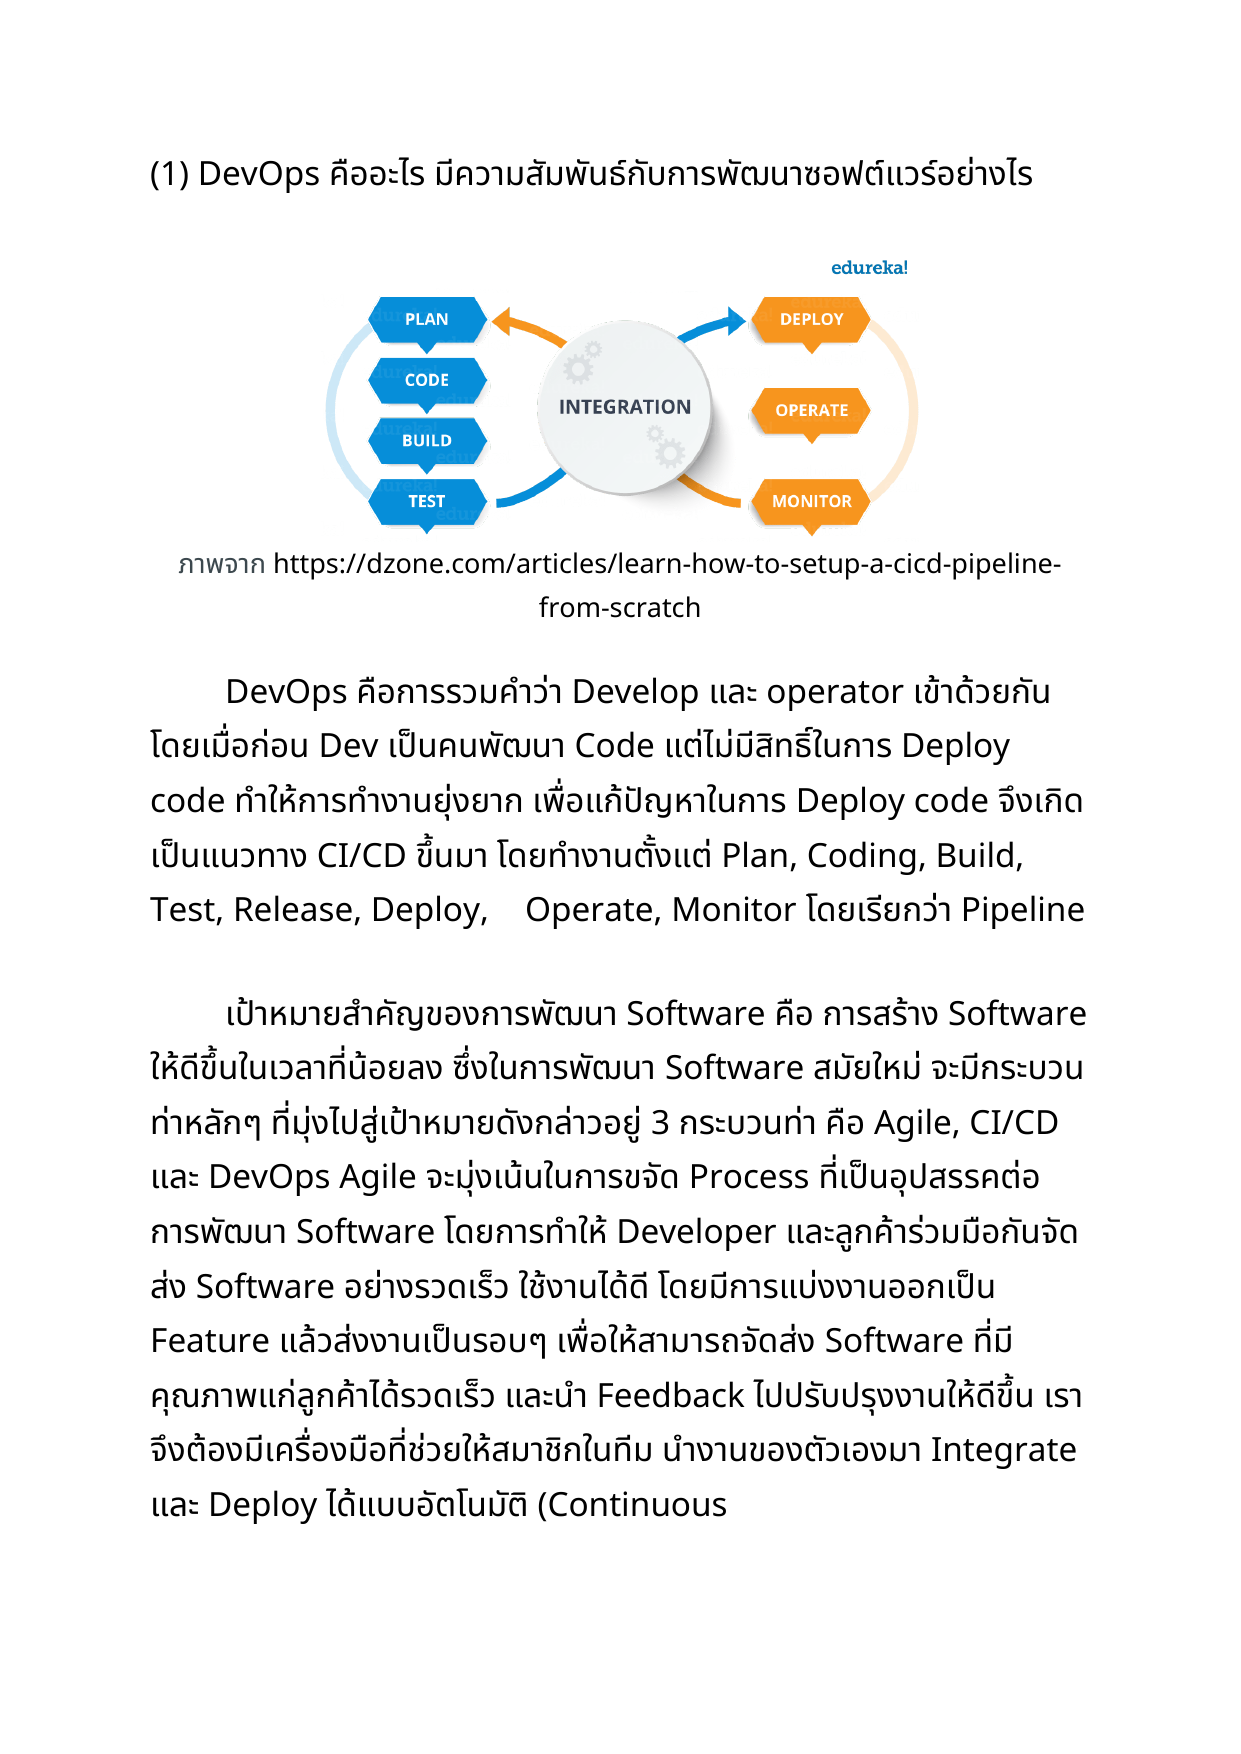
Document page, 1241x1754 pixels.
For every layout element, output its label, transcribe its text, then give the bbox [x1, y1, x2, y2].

text DevOps คือการรวมคำว่า Develop และ operator เข้าด้วยกัน โดยเมื่อก่อน Dev เป็นคนพัฒนา Code แต่ไม่มีสิทธิ์ในการ Deploy code ทำให้การทำงานยุ่งยาก เพื่อแก้ปัญหาในการ Deploy code จึงเกิดเป็นแนวทาง CI/CD ขึ้นมา โดยทำงานตั้งแต่ Plan, Coding, Build, Test, Release, Deploy, Operate, Monitor โดยเรียกว่า Pipeline [150, 668, 1090, 937]
picture [321, 253, 920, 542]
text ภาพจาก https://dzone.com/articles/learn-how-to-setup-a-cicd-pipeline-from-scratch [150, 544, 1090, 625]
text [150, 989, 1090, 1531]
text (1) DevOps คืออะไร มีความสัมพันธ์กับการพัฒนาซอฟต์แวร์อย่างไร [150, 150, 1090, 201]
